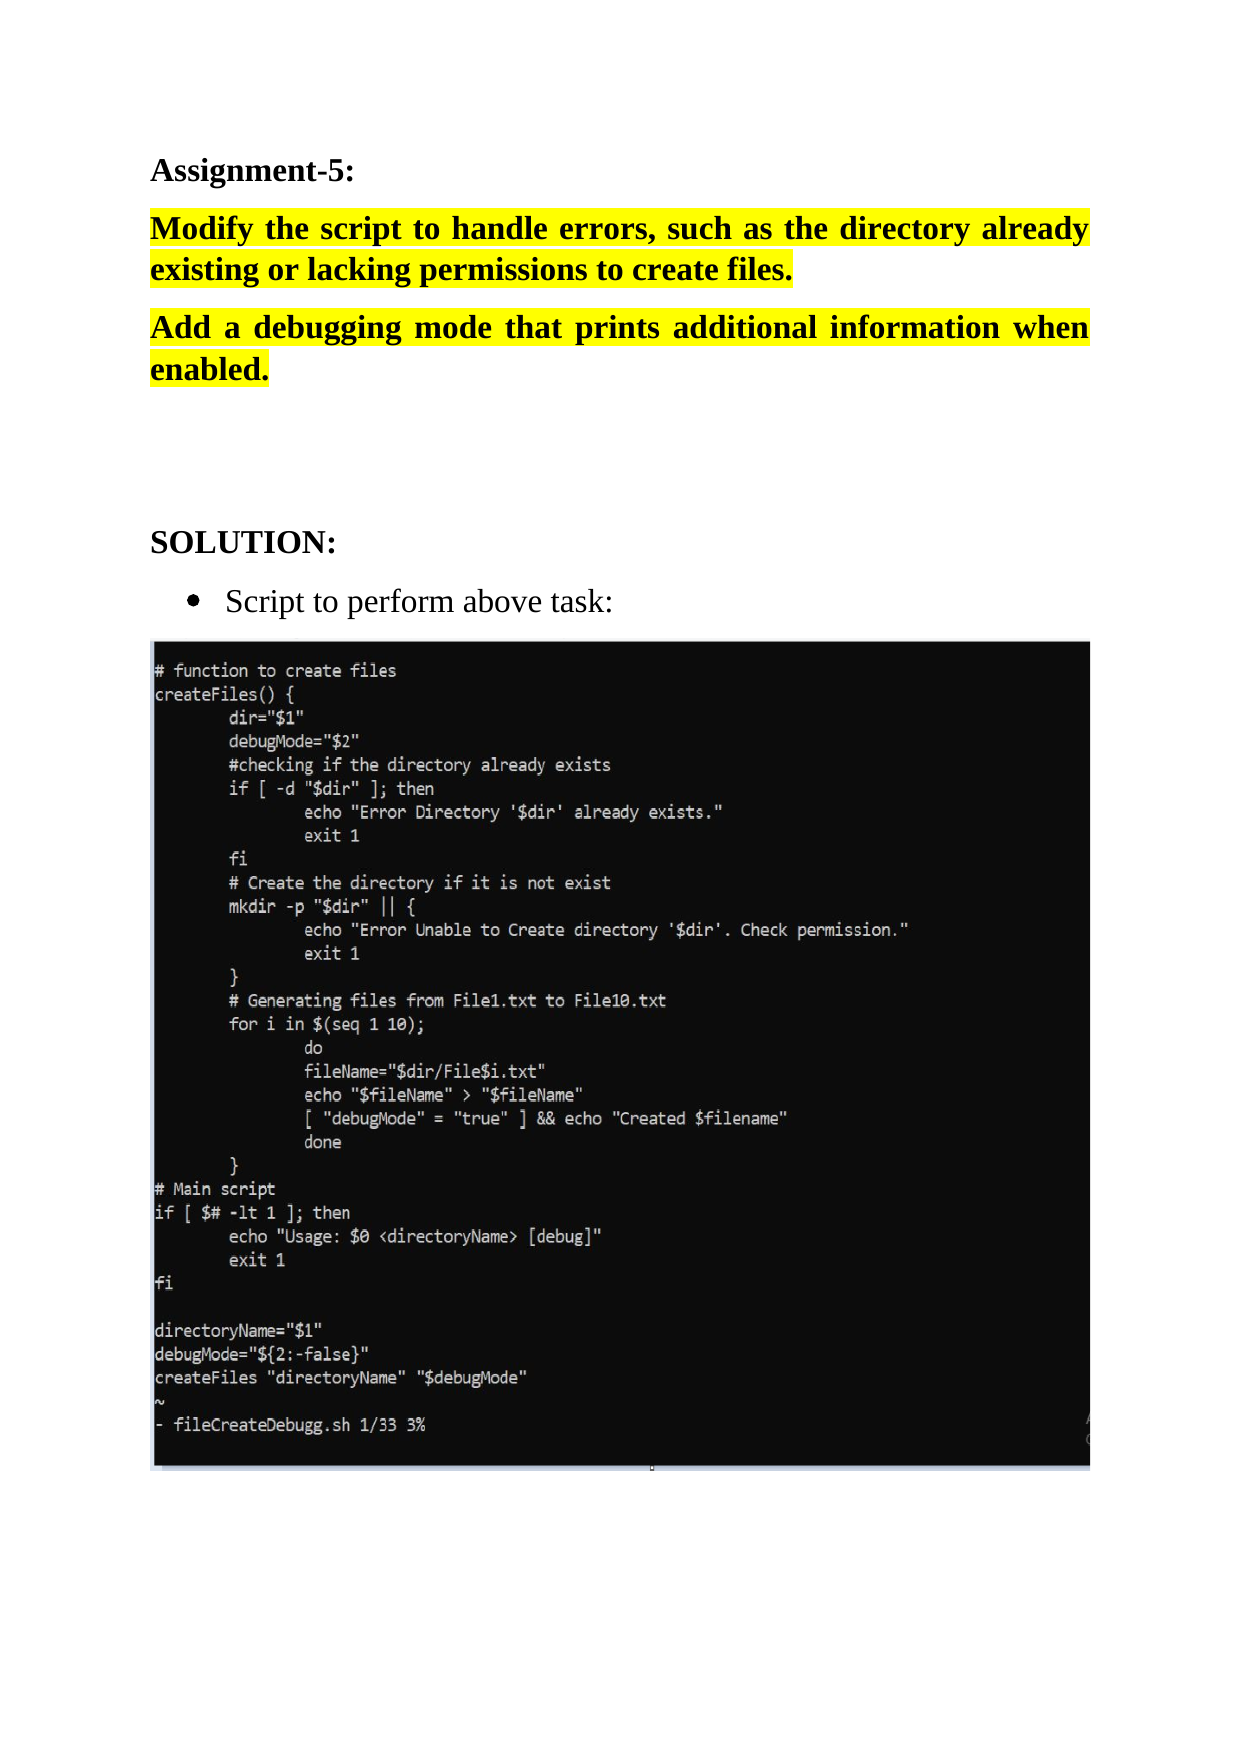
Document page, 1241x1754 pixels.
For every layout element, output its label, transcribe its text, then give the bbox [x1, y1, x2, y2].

text Assignment-5: [150, 150, 1090, 188]
text SOLUTION: [150, 523, 1090, 561]
list Script to perform above task: [187, 581, 1090, 619]
picture [150, 638, 1091, 1471]
text Modify the script to handle errors, such as the directory already existing or lacking permissions to create files. [150, 246, 1090, 288]
text Add a debugging mode that prints additional information when enabled. [150, 346, 1090, 387]
